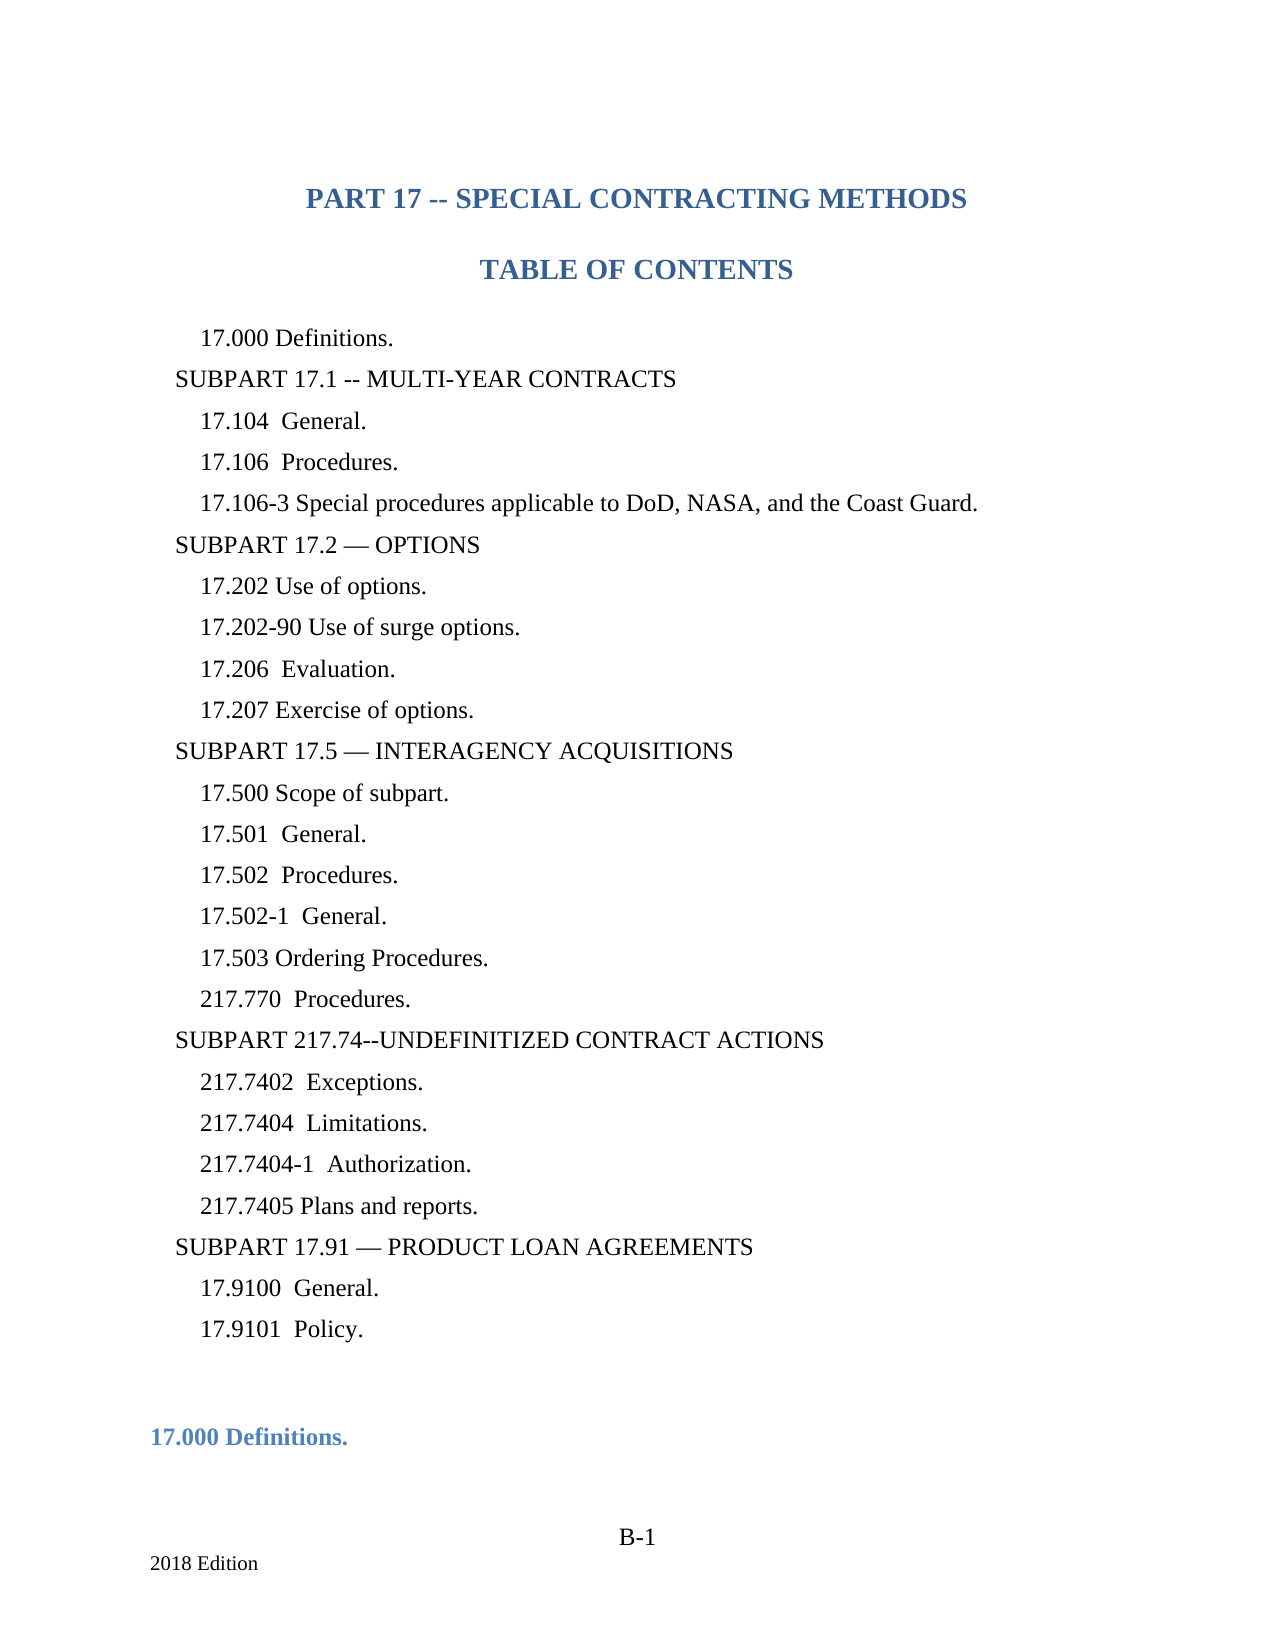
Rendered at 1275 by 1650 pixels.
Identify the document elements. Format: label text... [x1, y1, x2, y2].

subtitle 17.000 Definitions. [150, 1422, 1171, 1451]
text 17.104 General. [200, 406, 1171, 434]
text 17.106-3 Special procedures applicable to DoD, NASA, and the Coast Guard. [199, 488, 1171, 517]
text 17.502-1 General. [199, 901, 1171, 930]
text 217.7404 Limitations. [200, 1108, 1171, 1137]
text 17.503 Ordering Procedures. [200, 943, 1171, 972]
subtitle PART 17 -- SPECIAL CONTRACTING METHODS [102, 181, 1171, 215]
text 217.7405 Plans and reports. [200, 1191, 1171, 1219]
text 17.501 General. [200, 819, 1171, 848]
text 217.7404-1 Authorization. [199, 1149, 1171, 1178]
text 17.106 Procedures. [200, 447, 1171, 476]
text 17.207 Exercise of options. [200, 695, 1171, 724]
text 17.202 Use of options. [200, 571, 1171, 600]
text 17.000 Definitions. [200, 323, 1171, 352]
text SUBPART 17.1 -- MULTI-YEAR CONTRACTS [175, 364, 1171, 393]
text 17.202-90 Use of surge options. [199, 612, 1171, 641]
text 217.7402 Exceptions. [200, 1067, 1171, 1096]
text SUBPART 217.74--UNDEFINITIZED CONTRACT ACTIONS [175, 1026, 1171, 1054]
text 217.770 Procedures. [200, 984, 1171, 1013]
text 17.206 Evaluation. [200, 654, 1171, 683]
text 17.9101 Policy. [200, 1314, 1171, 1343]
text 17.500 Scope of subpart. [200, 778, 1171, 806]
text 17.9100 General. [200, 1273, 1171, 1302]
text 17.502 Procedures. [200, 860, 1171, 889]
text SUBPART 17.2 — OPTIONS [175, 530, 1171, 559]
text SUBPART 17.91 — PRODUCT LOAN AGREEMENTS [175, 1232, 1171, 1261]
text SUBPART 17.5 — INTERAGENCY ACQUISITIONS [175, 736, 1171, 765]
subtitle TABLE OF CONTENTS [102, 252, 1171, 286]
